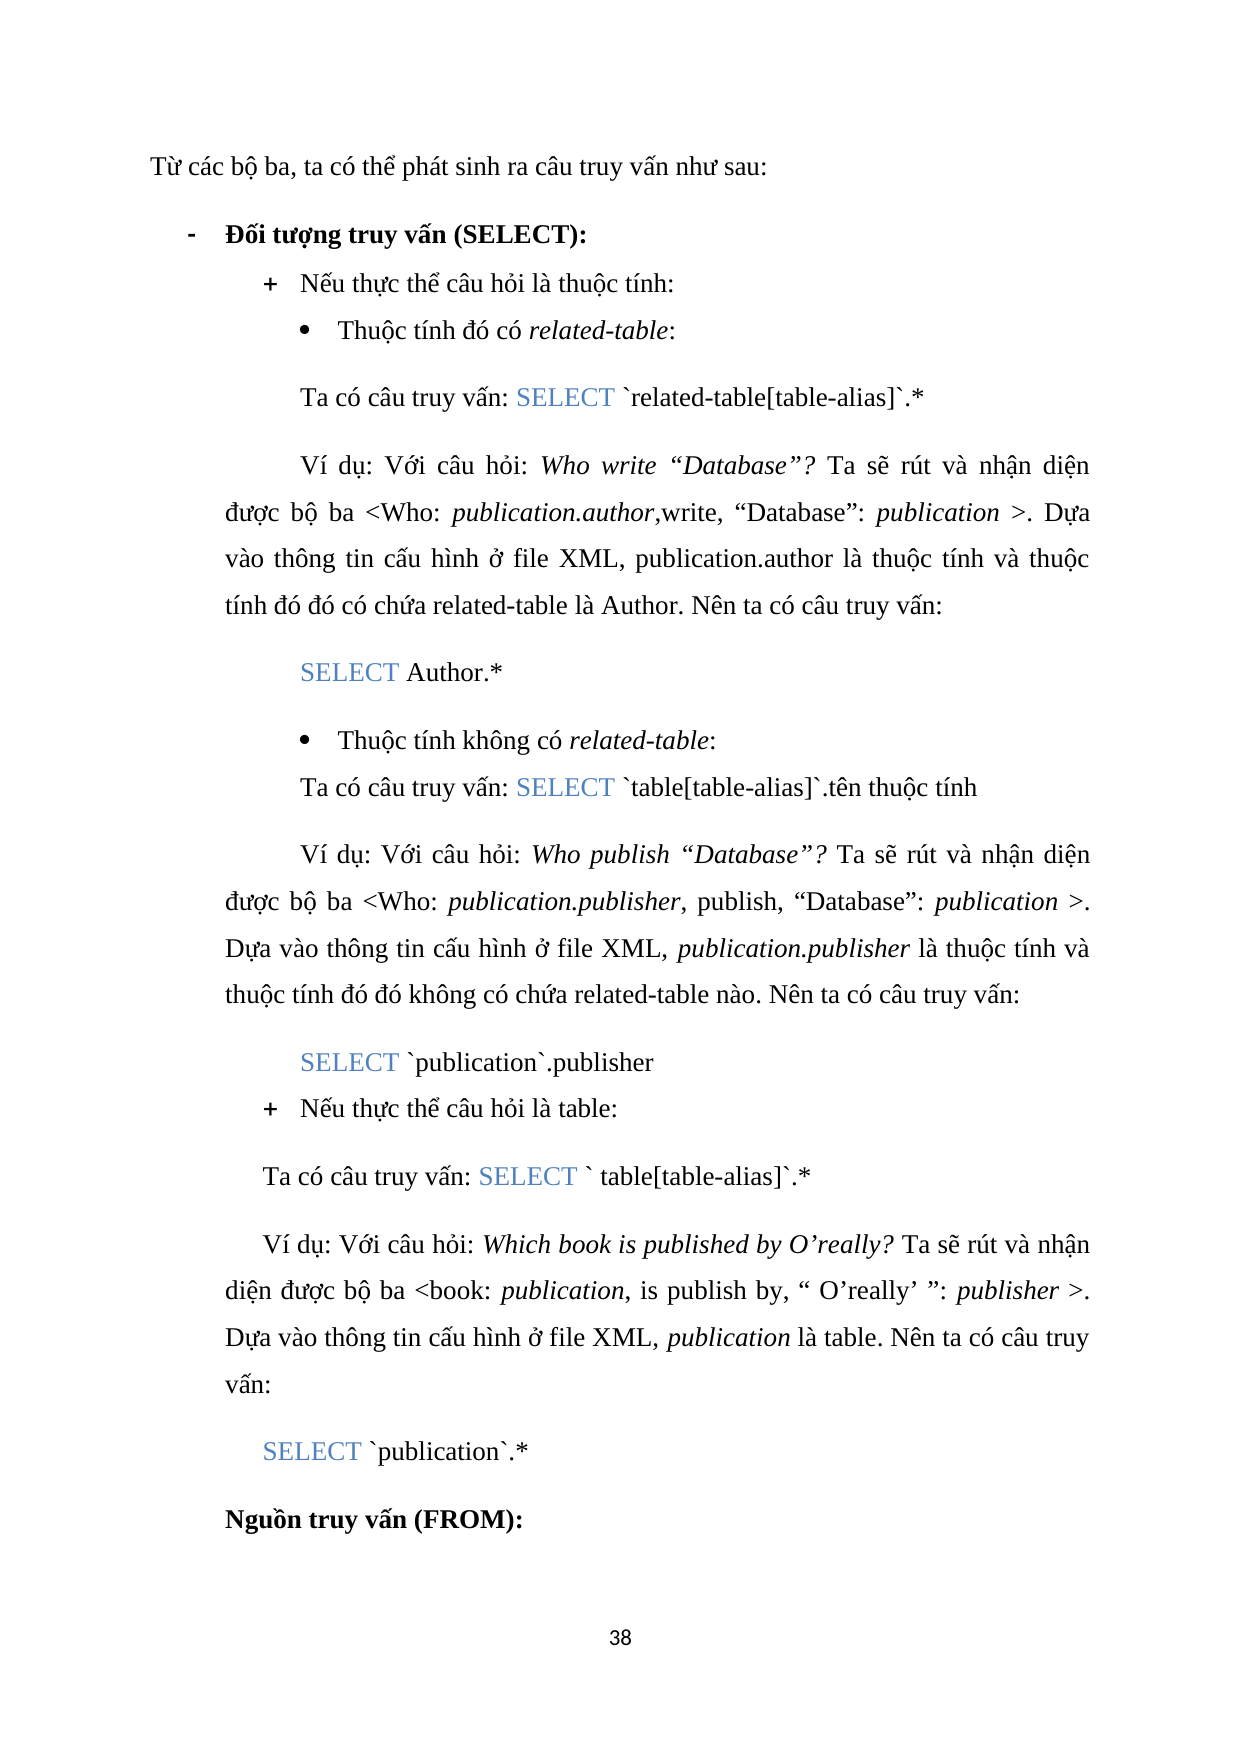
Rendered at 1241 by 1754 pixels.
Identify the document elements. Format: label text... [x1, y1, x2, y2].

list Ta có câu truy vấn: SELECT `table[table-alias]`.tên thuộc tính [300, 771, 1090, 802]
list Thuộc tính không có related-table: [300, 724, 1090, 755]
list Nguồn truy vấn (FROM): [225, 1503, 1090, 1534]
text Ví dụ: Với câu hỏi: Who write “Database”? Ta sẽ rút và nhận diện được bộ ba <Who: publication.author,write, “Database”: publication >. Dựa vào thông tin cấu hình ở file XML, publication.author là thuộc tính và thuộc tính đó đó có chứa related-table là Author. Nên ta có câu truy vấn: [225, 449, 1090, 620]
text Ta có câu truy vấn: SELECT `related-table[table-alias]`.* [225, 382, 1090, 413]
list SELECT `publication`.publisher [300, 1046, 1090, 1077]
text SELECT `publication`.* [225, 1435, 1090, 1466]
text Từ các bộ ba, ta có thể phát sinh ra câu truy vấn như sau: [150, 150, 1090, 181]
text Ví dụ: Với câu hỏi: Who publish “Database”? Ta sẽ rút và nhận diện được bộ ba <Who: publication.publisher, publish, “Database”: publication >. Dựa vào thông tin cấu hình ở file XML, publication.publisher là thuộc tính và thuộc tính đó đó không có chứa related-table nào. Nên ta có câu truy vấn: [225, 838, 1090, 1009]
list Nếu thực thể câu hỏi là table: [262, 1093, 1090, 1124]
list Thuộc tính đó có related-table: [300, 314, 1090, 345]
text Ta có câu truy vấn: SELECT ` table[table-alias]`.* [187, 1160, 1090, 1191]
text SELECT Author.* [225, 657, 1090, 688]
text Ví dụ: Với câu hỏi: Which book is published by O’really? Ta sẽ rút và nhận diện được bộ ba <book: publication, is publish by, “ O’really’ ”: publisher >. Dựa vào thông tin cấu hình ở file XML, publication là table. Nên ta có câu truy vấn: [225, 1228, 1090, 1399]
list Nếu thực thể câu hỏi là thuộc tính: [262, 267, 1090, 298]
list Đối tượng truy vấn (SELECT): [187, 217, 1090, 251]
